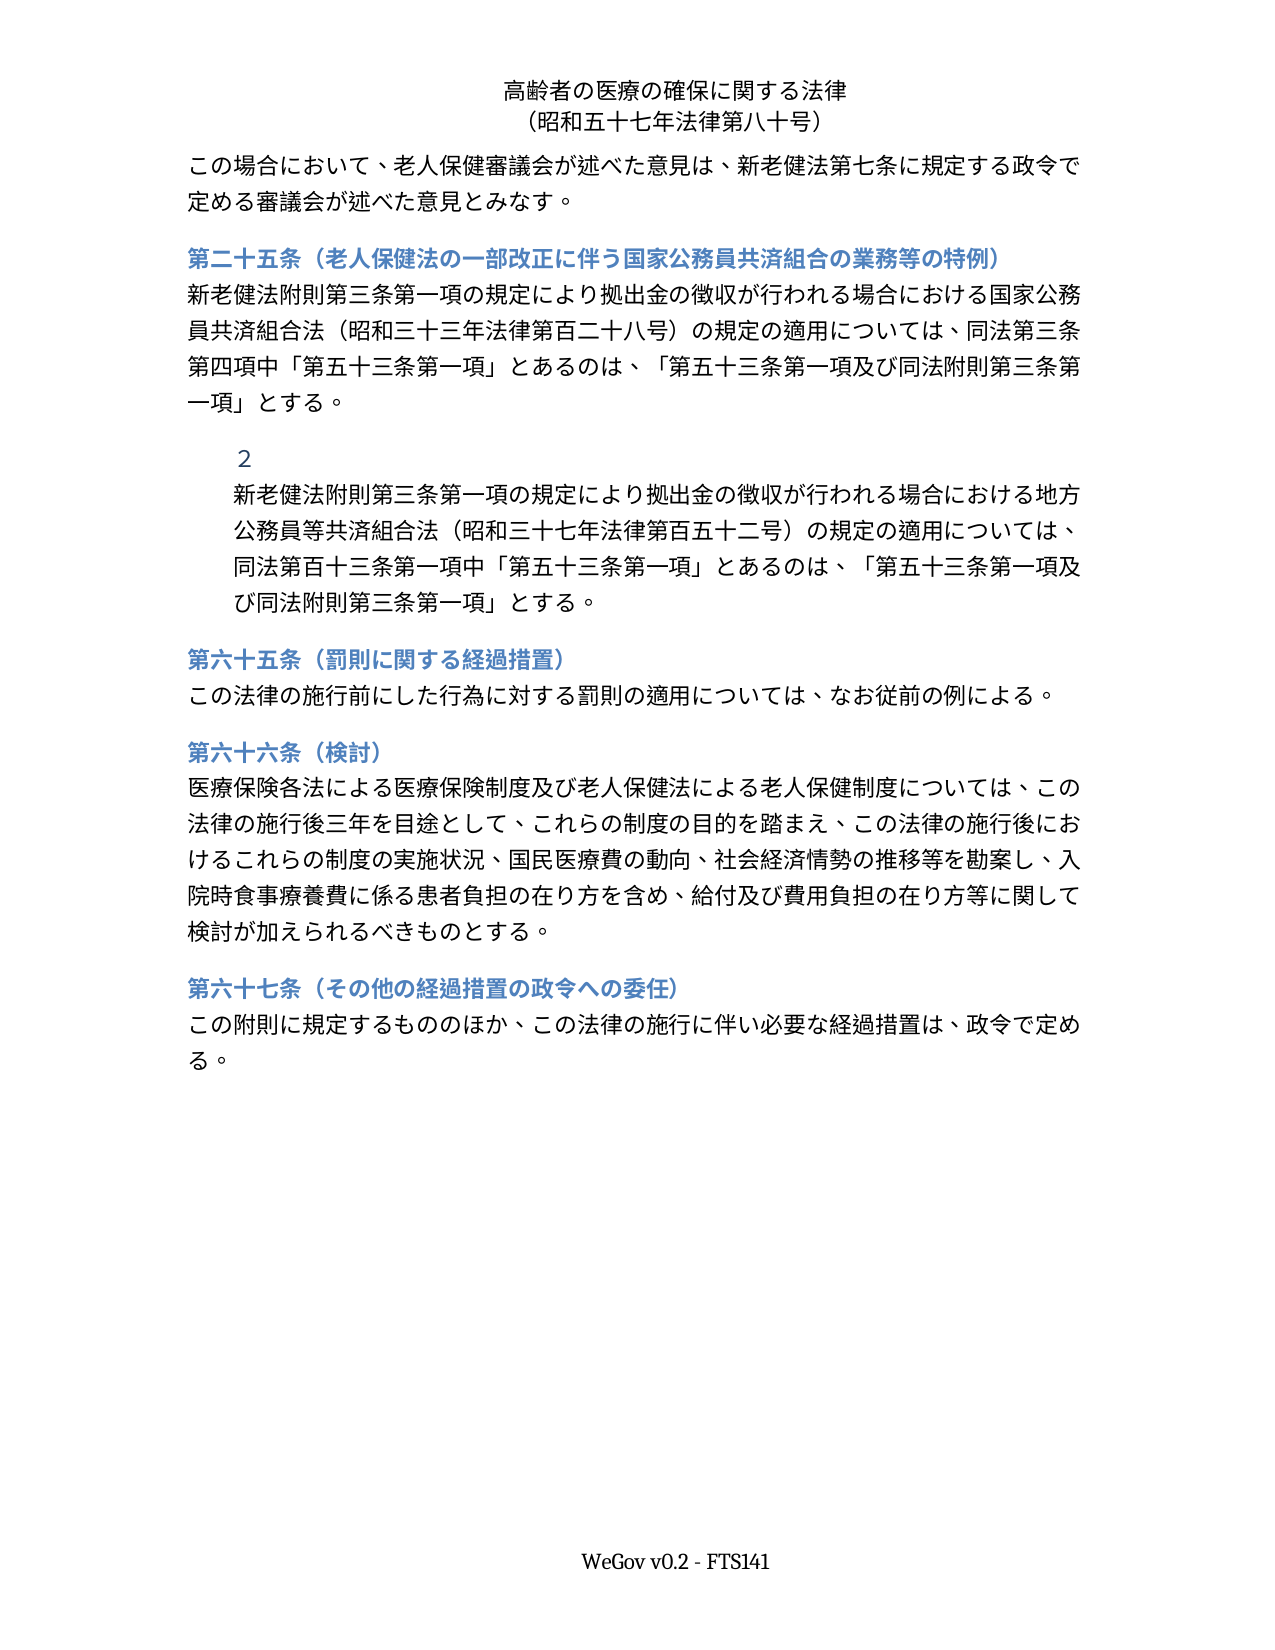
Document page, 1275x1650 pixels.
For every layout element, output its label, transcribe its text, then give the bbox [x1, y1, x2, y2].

text この法律の施行前にした行為に対する罰則の適用については、なお従前の例による。 [187, 680, 1087, 711]
text 厚生大臣は、新老健法附則第三条第一項の政令を定めようとするとき、及び新老健法附則第四条第一項の政令を定めようとするときは、施行日前において老人保健審議会の意見を聴くことができる。 この場合において、老人保健審議会が述べた意見は、新老健法第七条に規定する政令で定める審議会が述べた意見とみなす。 [187, 150, 1087, 217]
subtitle 第六十七条（その他の経過措置の政令への委任） [187, 973, 1087, 1004]
subtitle 第二十五条（老人保健法の一部改正に伴う国家公務員共済組合の業務等の特例） [187, 243, 1087, 274]
subtitle 第六十六条（検討） [187, 736, 1087, 768]
text この附則に規定するもののほか、この法律の施行に伴い必要な経過措置は、政令で定める。 [187, 1009, 1087, 1076]
text 医療保険各法による医療保険制度及び老人保健法による老人保健制度については、この法律の施行後三年を目途として、これらの制度の目的を踏まえ、この法律の施行後におけるこれらの制度の実施状況、国民医療費の動向、社会経済情勢の推移等を勘案し、入院時食事療養費に係る患者負担の在り方を含め、給付及び費用負担の在り方等に関して検討が加えられるべきものとする。 [187, 772, 1087, 947]
subtitle 第六十五条（罰則に関する経過措置） [187, 644, 1087, 675]
text 新老健法附則第三条第一項の規定により拠出金の徴収が行われる場合における国家公務員共済組合法（昭和三十三年法律第百二十八号）の規定の適用については、同法第三条第四項中「第五十三条第一項」とあるのは、「第五十三条第一項及び同法附則第三条第一項」とする。 [187, 279, 1087, 418]
subtitle ２ [233, 443, 1087, 474]
text 新老健法附則第三条第一項の規定により拠出金の徴収が行われる場合における地方公務員等共済組合法（昭和三十七年法律第百五十二号）の規定の適用については、同法第百十三条第一項中「第五十三条第一項」とあるのは、「第五十三条第一項及び同法附則第三条第一項」とする。 [233, 479, 1087, 618]
